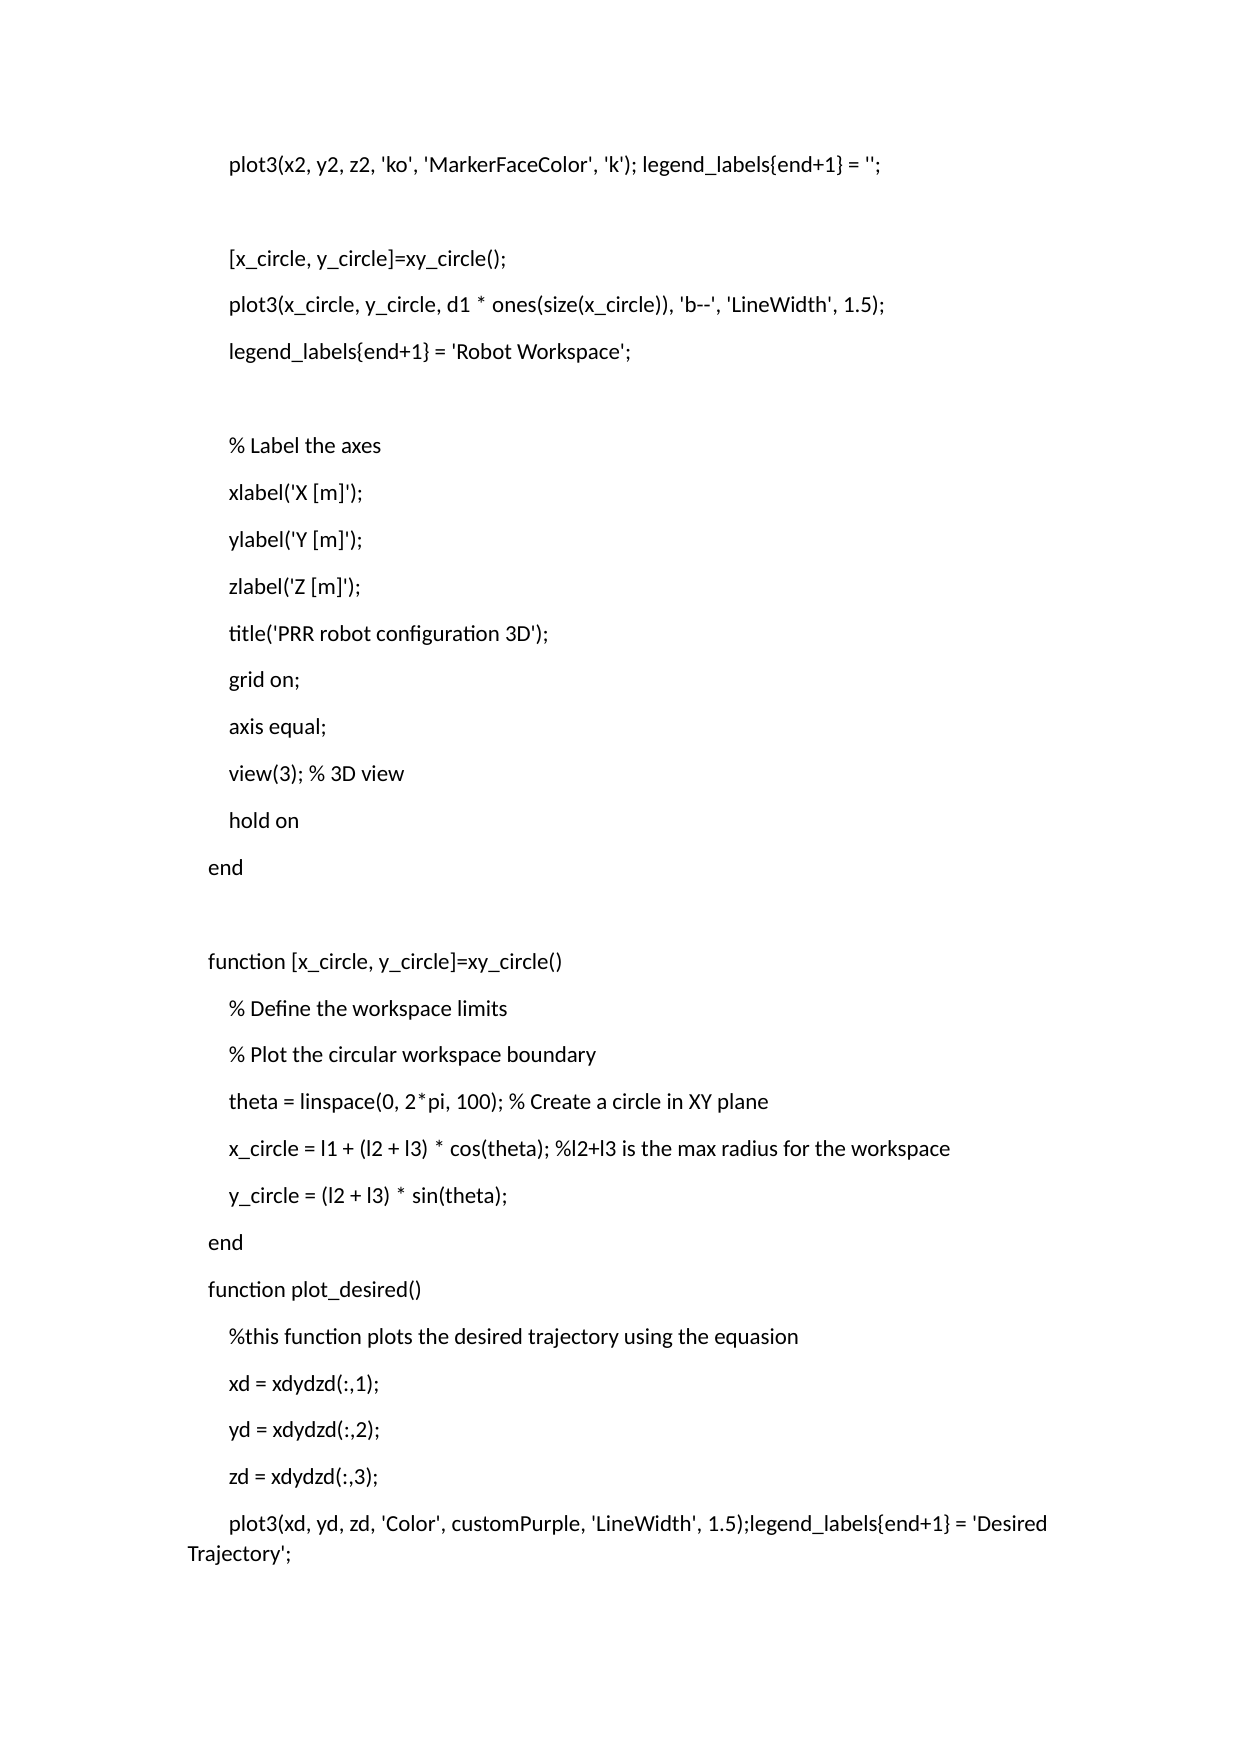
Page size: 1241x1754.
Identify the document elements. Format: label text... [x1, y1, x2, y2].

text title('PRR robot configuration 3D'); [187, 619, 1053, 647]
text theta = linspace(0, 2*pi, 100); % Create a circle in XY plane [187, 1087, 1053, 1116]
text zlabel('Z [m]'); [187, 572, 1053, 600]
text plot3(x2, y2, z2, 'ko', 'MarkerFaceColor', 'k'); legend_labels{end+1} = ''; [187, 150, 1053, 178]
text plot3(xd, yd, zd, 'Color', customPurple, 'LineWidth', 1.5);legend_labels{end+1} = 'Desired Trajectory'; [187, 1509, 1053, 1568]
text axis equal; [187, 712, 1053, 741]
text % Plot the circular workspace boundary [187, 1041, 1053, 1069]
text grid on; [187, 666, 1053, 694]
text %this function plots the desired trajectory using the equasion [187, 1322, 1053, 1350]
text end [187, 853, 1053, 881]
text ylabel('Y [m]'); [187, 525, 1053, 553]
text yd = xdydzd(:,2); [187, 1416, 1053, 1444]
text xd = xdydzd(:,1); [187, 1369, 1053, 1397]
text % Label the axes [187, 431, 1053, 459]
text x_circle = l1 + (l2 + l3) * cos(theta); %l2+l3 is the max radius for the workspace [187, 1134, 1053, 1162]
text function plot_desired() [187, 1275, 1053, 1303]
text % Define the workspace limits [187, 994, 1053, 1022]
text [x_circle, y_circle]=xy_circle(); [187, 244, 1053, 272]
text xlabel('X [m]'); [187, 478, 1053, 506]
text zd = xdydzd(:,3); [187, 1462, 1053, 1491]
text y_circle = (l2 + l3) * sin(theta); [187, 1181, 1053, 1209]
text legend_labels{end+1} = 'Robot Workspace'; [187, 337, 1053, 366]
text hold on [187, 806, 1053, 834]
text view(3); % 3D view [187, 759, 1053, 787]
text plot3(x_circle, y_circle, d1 * ones(size(x_circle)), 'b--', 'LineWidth', 1.5); [187, 291, 1053, 319]
text end [187, 1228, 1053, 1256]
text function [x_circle, y_circle]=xy_circle() [187, 947, 1053, 975]
